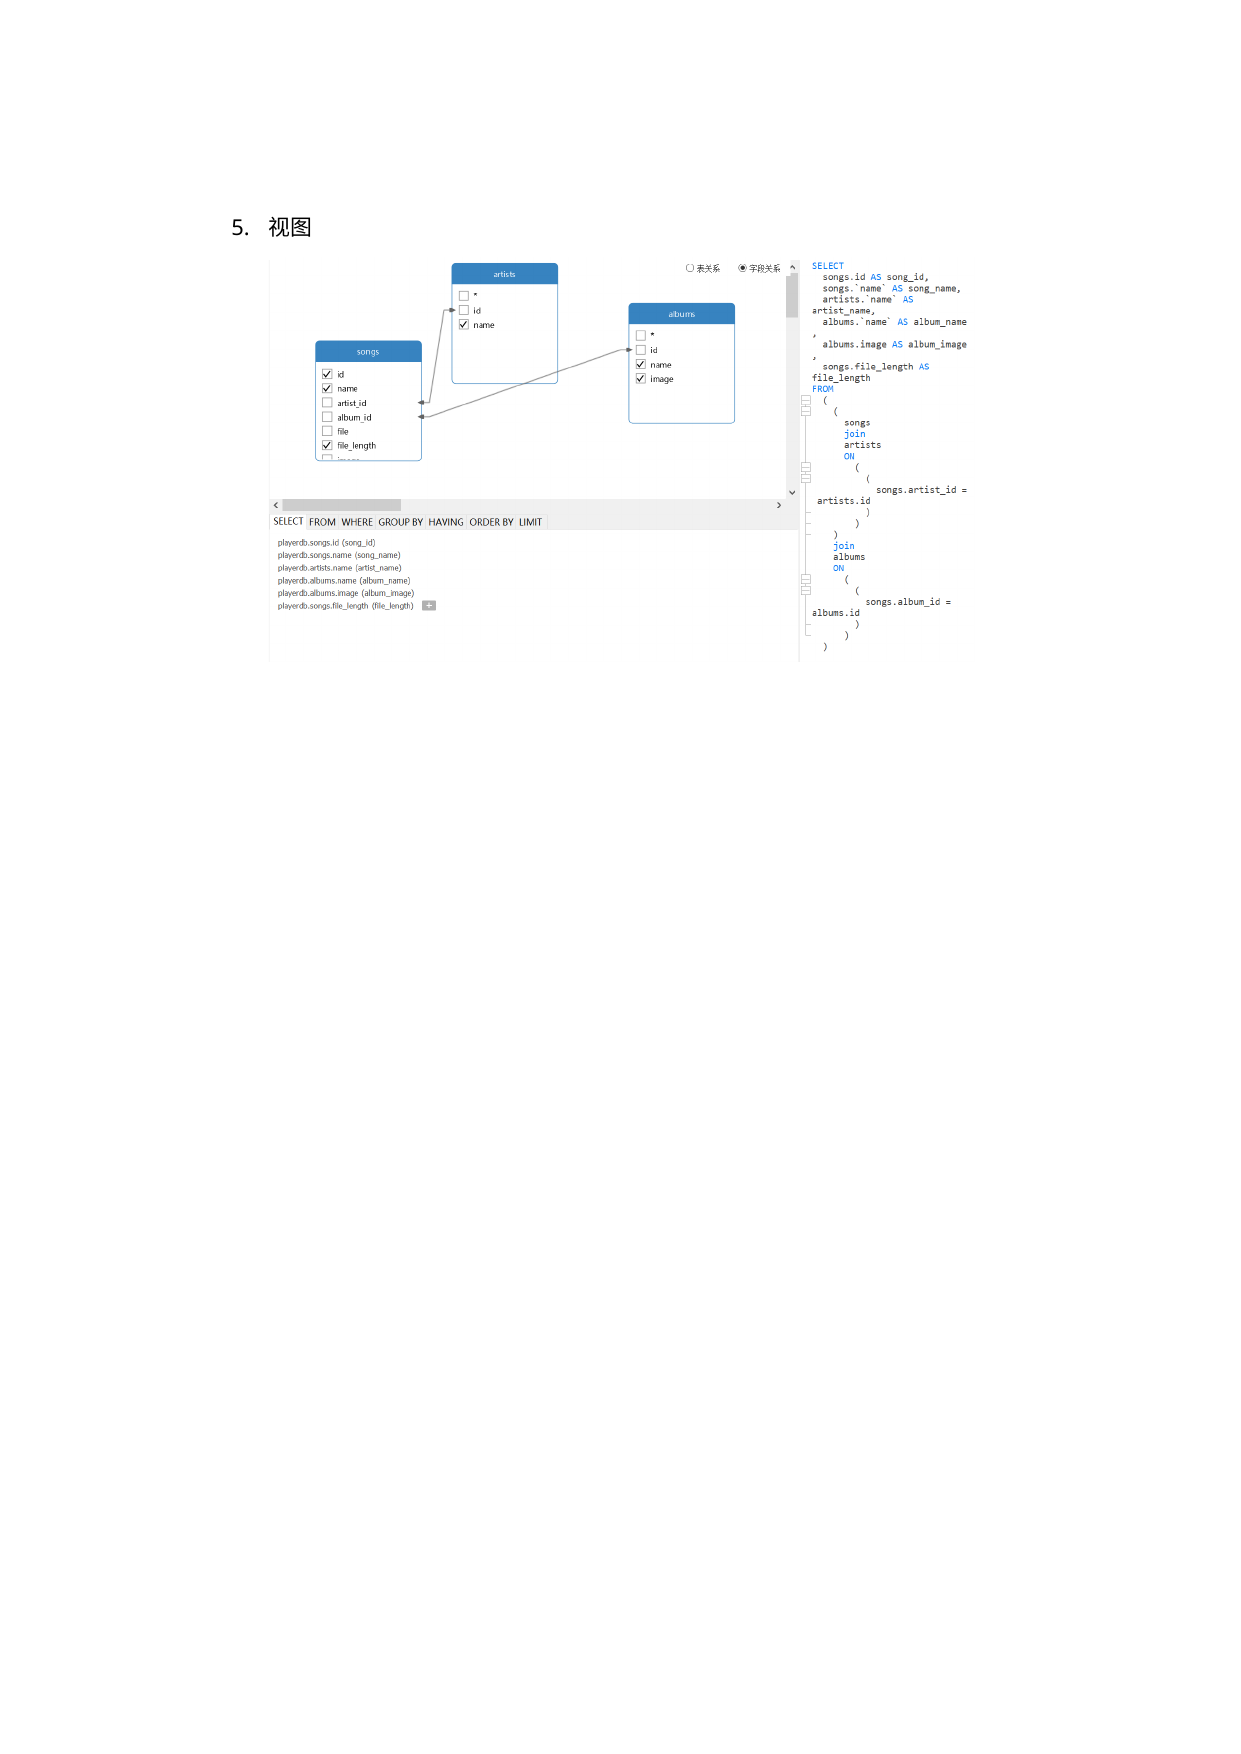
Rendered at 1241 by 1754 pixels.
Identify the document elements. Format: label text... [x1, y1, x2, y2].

list 视图 [231, 209, 1053, 242]
picture [268, 257, 975, 662]
